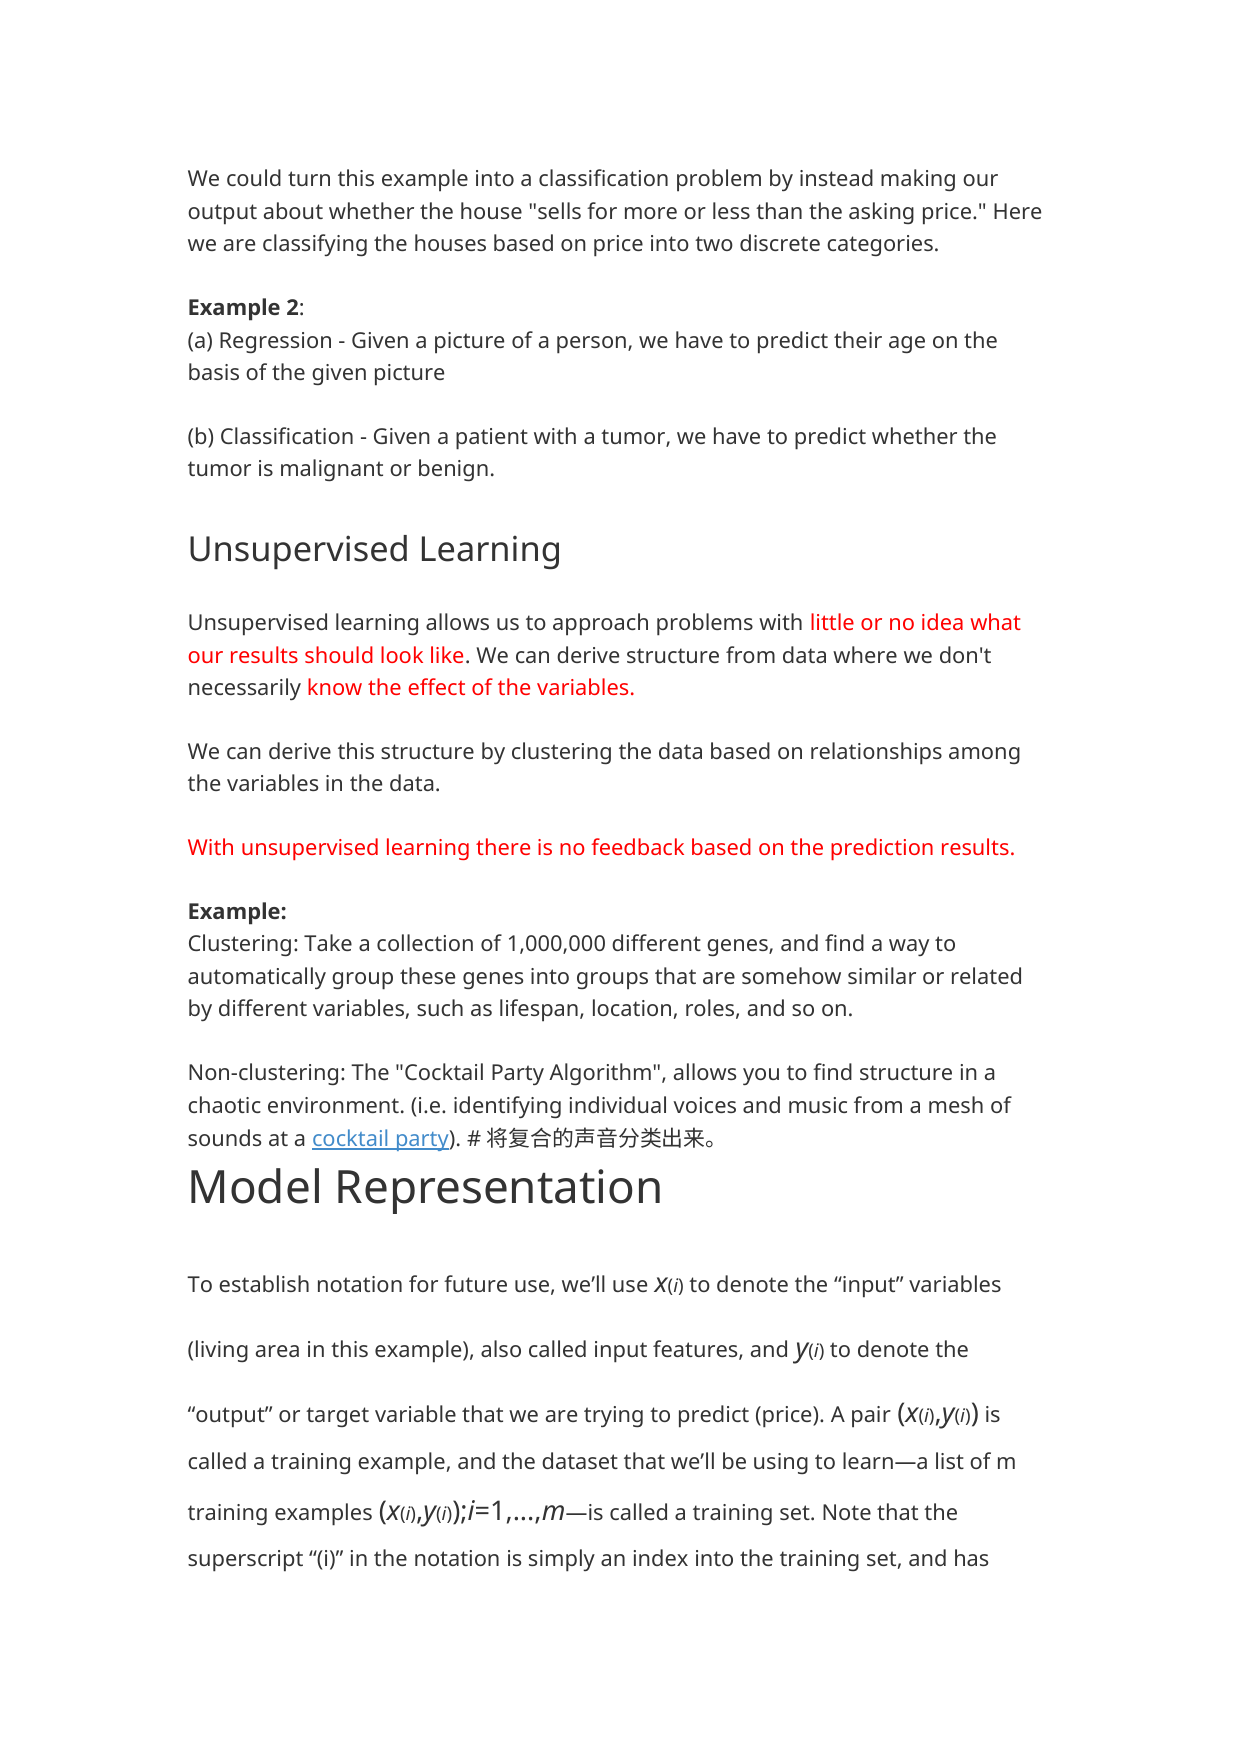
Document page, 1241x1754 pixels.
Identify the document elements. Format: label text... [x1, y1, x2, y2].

text We can derive this structure by clustering the data based on relationships among the variables in the data. [187, 734, 1053, 799]
subtitle Unsupervised Learning [187, 516, 1053, 581]
text (a) Regression - Given a picture of a person, we have to predict their age on the basis of the given picture [187, 323, 1053, 388]
text Example 2: [187, 291, 1053, 323]
subtitle Model Representation [187, 1153, 1053, 1218]
text Non-clustering: The "Cocktail Party Algorithm", allows you to find structure in a chaotic environment. (i.e. identifying individual voices and music from a mesh of sounds at a cocktail party). # 将复合的声音分类出来。 [187, 1056, 1053, 1153]
text With unsupervised learning there is no feedback based on the prediction results. [187, 831, 1053, 863]
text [187, 1249, 1053, 1574]
text Clustering: Take a collection of 1,000,000 different genes, and find a way to automatically group these genes into groups that are somehow similar or related by different variables, such as lifespan, location, roles, and so on. [187, 927, 1053, 1024]
text We could turn this example into a classification problem by instead making our output about whether the house "sells for more or less than the asking price." Here we are classifying the houses based on price into two discrete categories. [187, 162, 1053, 259]
text Unsupervised learning allows us to approach problems with little or no idea what our results should look like. We can derive structure from data where we don't necessarily know the effect of the variables. [187, 606, 1053, 703]
text (b) Classification - Given a patient with a tumor, we have to predict whether the tumor is malignant or benign. [187, 419, 1053, 484]
text Example: [187, 894, 1053, 927]
